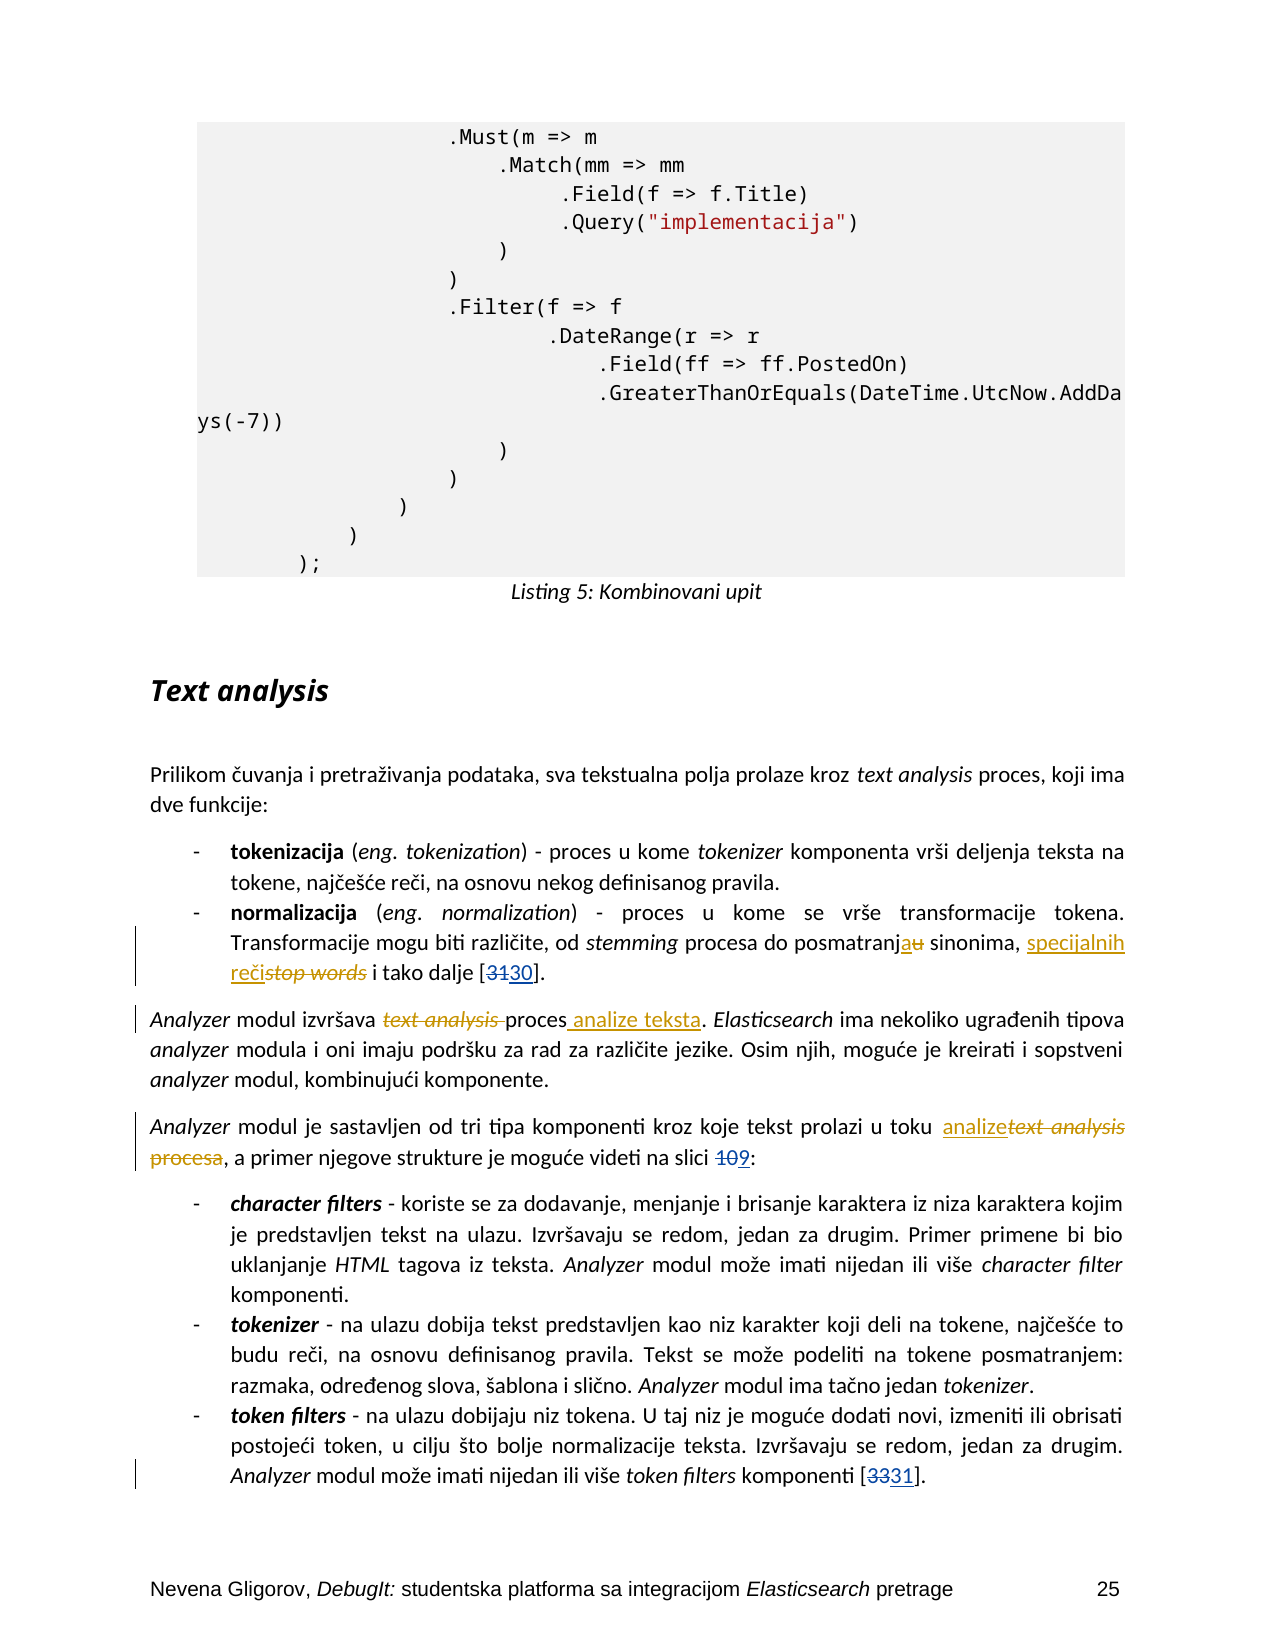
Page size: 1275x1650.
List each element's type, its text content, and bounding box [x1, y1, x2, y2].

list token filters - na ulazu dobijaju niz tokena. U taj niz je moguće dodati novi, izmeniti ili obrisati postojeći token, u cilju što bolje normalizacije teksta. Izvršavaju se redom, jedan za drugim. Analyzer modul može imati nijedan ili više token filters komponenti []. [193, 1401, 1125, 1489]
text Analyzer modul izvršava proces. Elasticsearch ima nekoliko ugrađenih tipova analyzer modula i oni imaju podršku za rad za različite jezike. Osim njih, moguće je kreirati i sopstveni analyzer modul, kombinujući komponente. [150, 1005, 1125, 1093]
text Analyzer modul je sastavljen od tri tipa komponenti kroz koje tekst prolazi u toku , a primer njegove strukture je moguće videti na slici : [150, 1112, 1125, 1171]
text .Filter(f => f [197, 292, 1125, 321]
list normalizacija (eng. normalization) - proces u kome se vrše transformacije tokena. Transformacije mogu biti različite, od stemming procesa do posmatranj sinonima, i tako dalje []. [193, 898, 1125, 986]
list character filters - koriste se za dodavanje, menjanje i brisanje karaktera iz niza karaktera kojim je predstavljen tekst na ulazu. Izvršavaju se redom, jedan za drugim. Primer primene bi bio uklanjanje HTML tagova iz teksta. Analyzer modul može imati nijedan ili više character filter komponenti. [193, 1189, 1125, 1308]
list tokenizer - na ulazu dobija tekst predstavljen kao niz karakter koji deli na tokene, najčešće to budu reči, na osnovu definisanog pravila. Tekst se može podeliti na tokene posmatranjem: razmaka, određenog slova, šablona i slično. Analyzer modul ima tačno jedan tokenizer. [193, 1310, 1125, 1399]
text .Match(mm => mm [197, 150, 1125, 179]
text .Must(m => m [197, 122, 1125, 150]
text ); [197, 548, 1125, 577]
text ) [197, 435, 1125, 463]
text ) [197, 492, 1125, 520]
text ) [197, 520, 1125, 548]
text .Field(ff => ff.PostedOn) [197, 349, 1125, 378]
text ) [197, 264, 1125, 292]
list tokenizacija (eng. tokenization) - proces u kome tokenizer komponenta vrši deljenja teksta na tokene, najčešće reči, na osnovu nekog definisanog pravila. [193, 837, 1125, 896]
text ) [197, 463, 1125, 492]
text Prilikom čuvanja i pretraživanja podataka, sva tekstualna polja prolaze kroz text analysis proces, koji ima dve funkcije: [150, 760, 1125, 818]
text .Field(f => f.Title) [197, 179, 1125, 207]
text .Query("implementacija") [197, 207, 1125, 236]
text Listing 5: Kombinovani upit [150, 577, 1125, 605]
subtitle Text analysis [150, 671, 1125, 710]
text .GreaterThanOrEquals(DateTime.UtcNow.AddDays(-7)) [197, 378, 1125, 435]
text .DateRange(r => r [197, 321, 1125, 349]
text ) [197, 236, 1125, 264]
